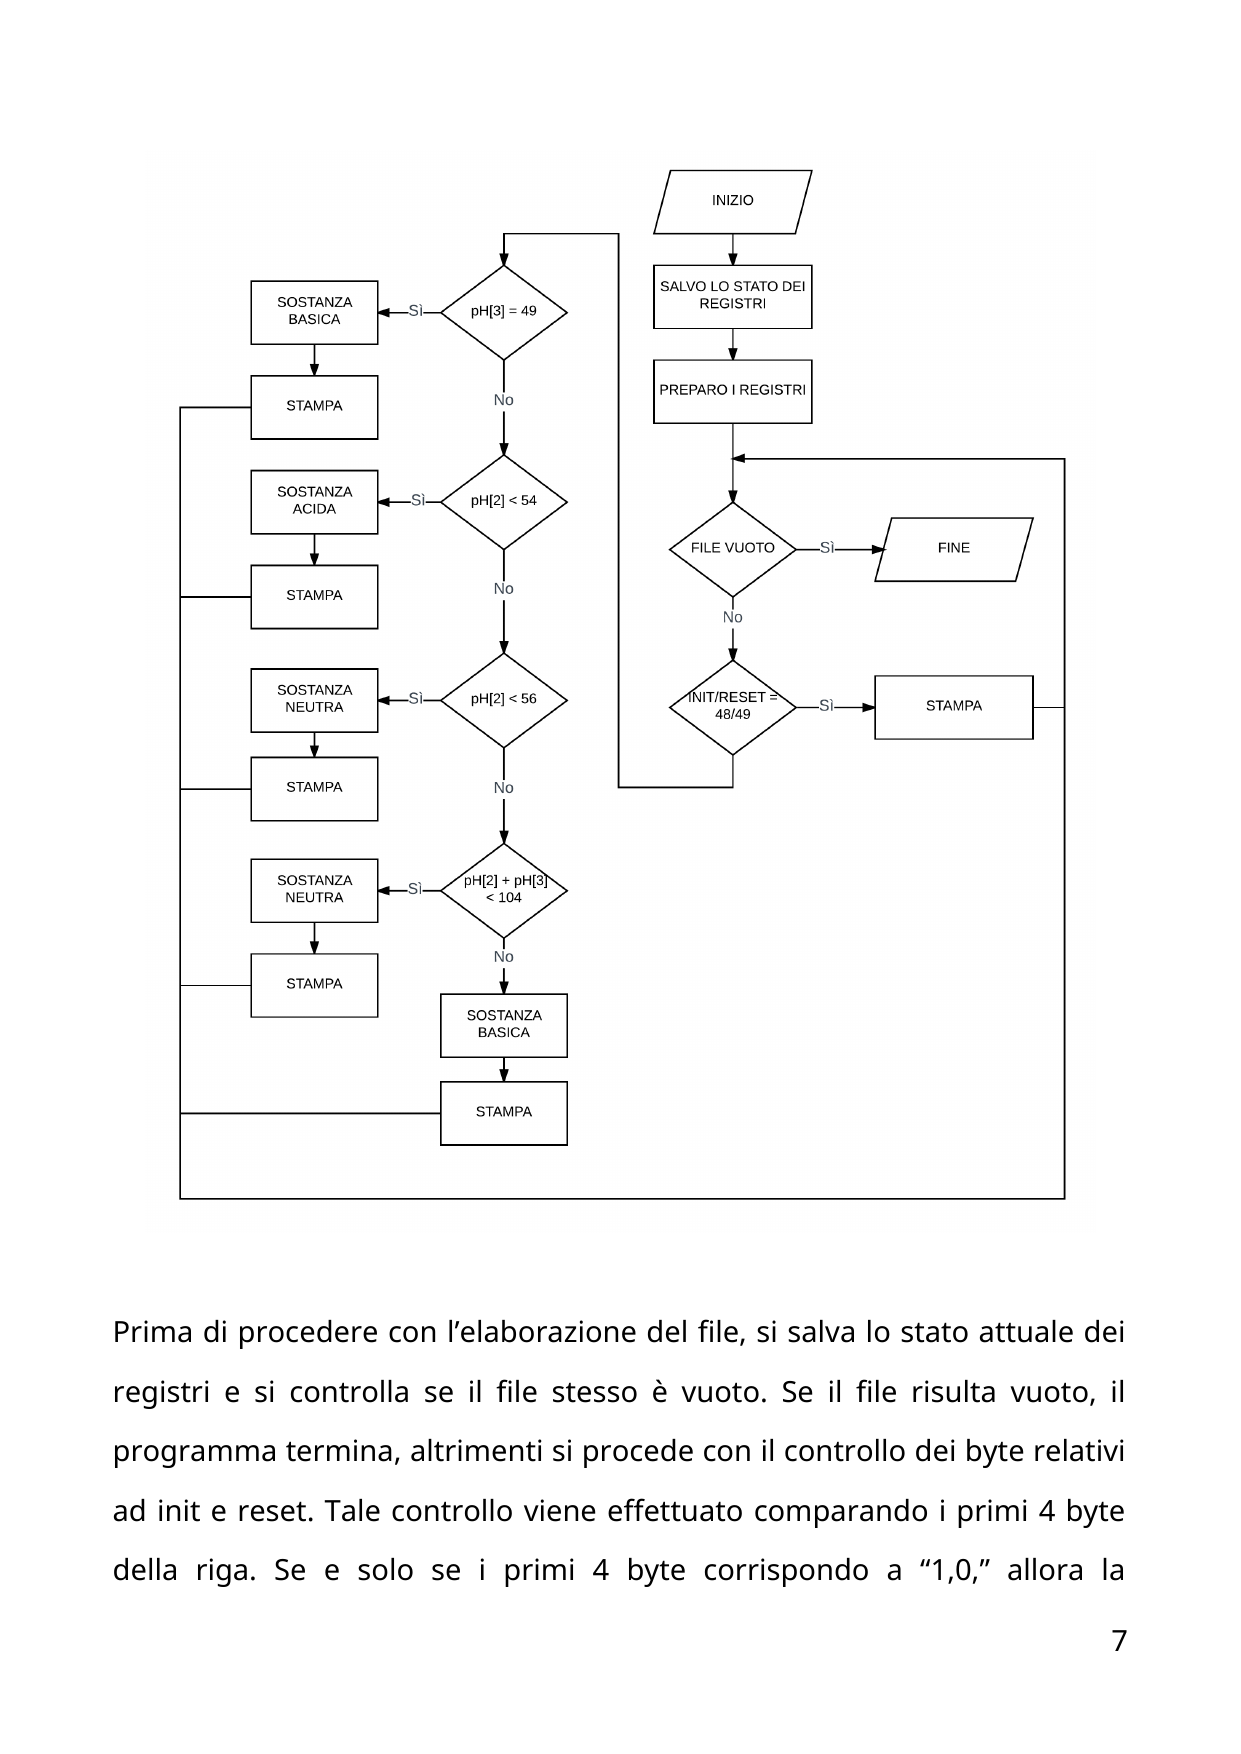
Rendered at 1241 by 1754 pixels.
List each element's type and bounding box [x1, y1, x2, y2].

picture [144, 150, 1096, 1233]
text [112, 1312, 1128, 1589]
